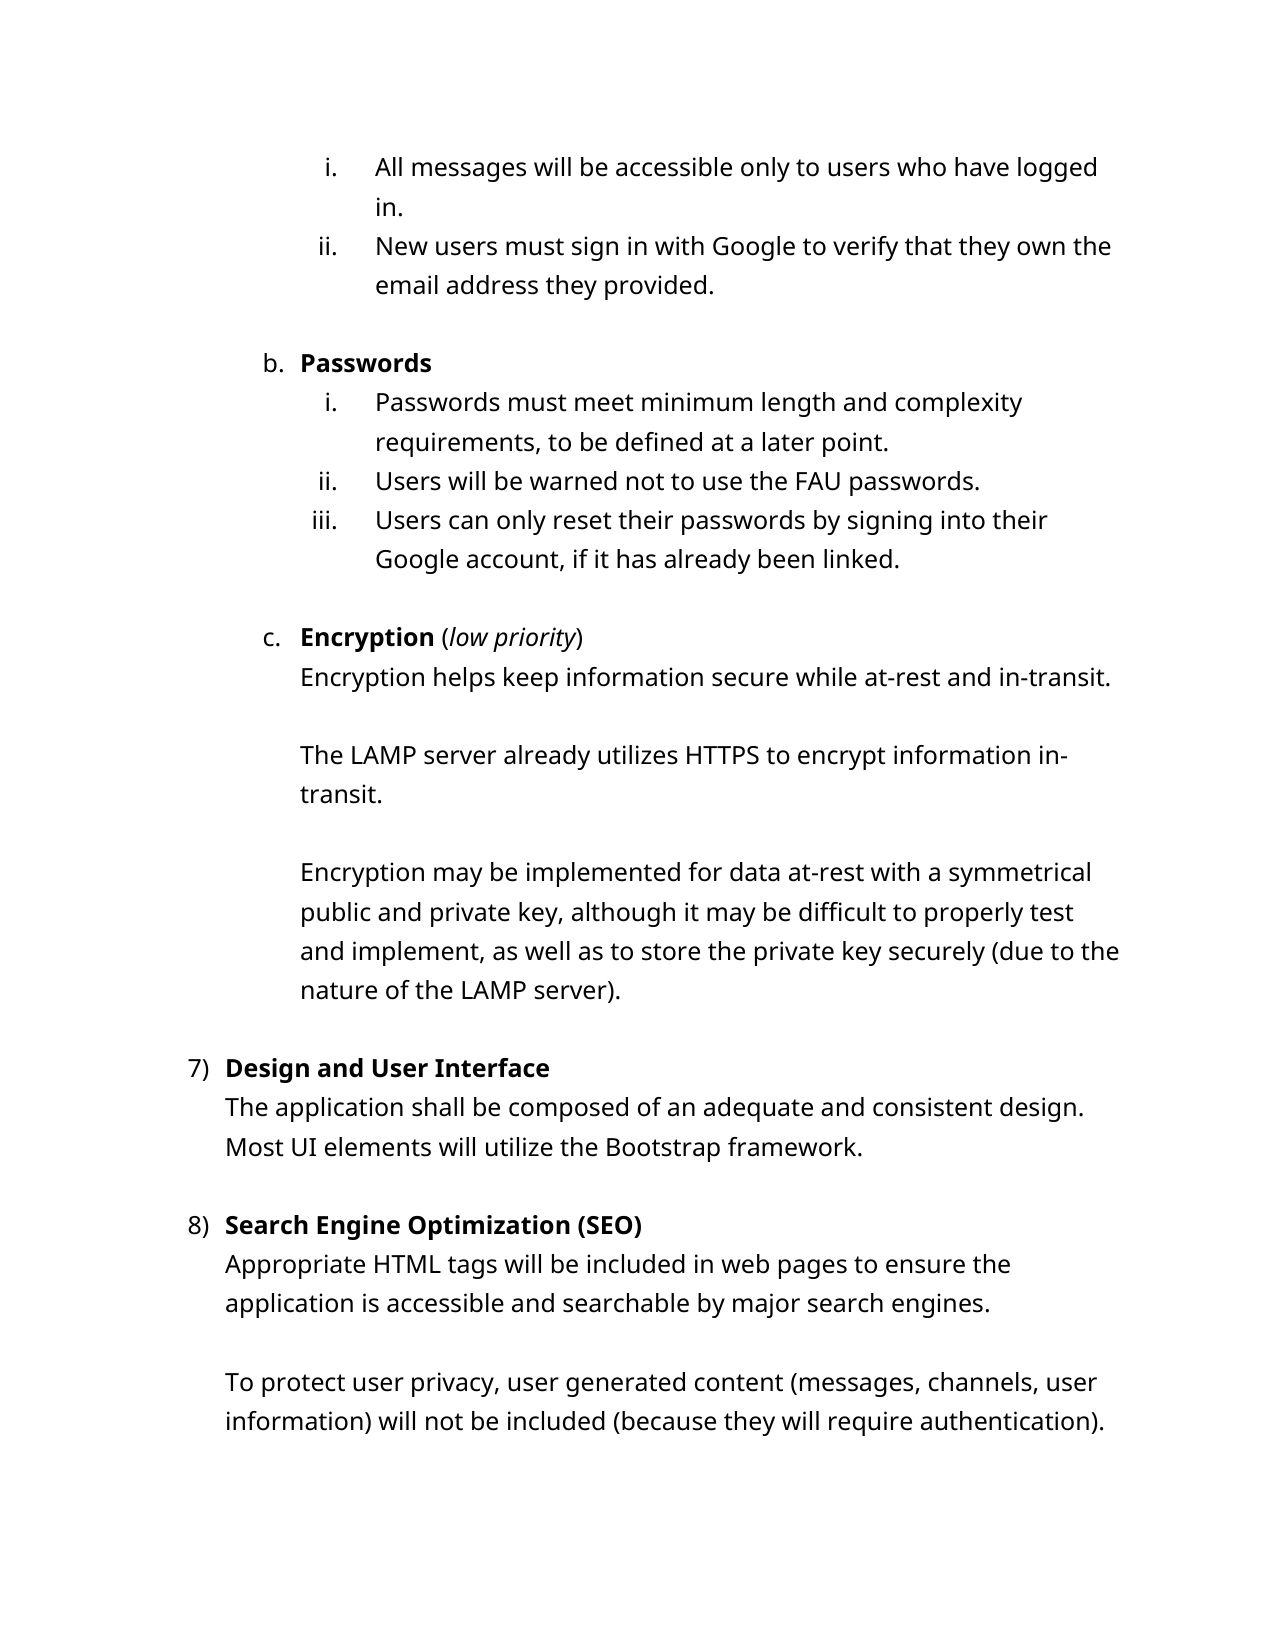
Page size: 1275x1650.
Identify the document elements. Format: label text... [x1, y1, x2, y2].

text The application shall be composed of an adequate and consistent design. Most UI elements will utilize the Bootstrap framework. [225, 1090, 1125, 1163]
list Passwords must meet minimum length and complexity requirements, to be defined at a later point. [337, 385, 1125, 458]
list Encryption (low priority) [262, 620, 1125, 654]
text Encryption may be implemented for data at-rest with a symmetrical public and private key, although it may be difficult to properly test and implement, as well as to store the private key securely (due to the nature of the LAMP server). [300, 855, 1125, 1007]
list All messages will be accessible only to users who have logged in. [337, 150, 1125, 223]
text Appropriate HTML tags will be included in web pages to ensure the application is accessible and searchable by major search engines. [225, 1247, 1125, 1320]
list Users will be warned not to use the FAU passwords. [337, 463, 1125, 497]
text To protect user privacy, user generated content (messages, channels, user information) will not be included (because they will require authentication). [225, 1364, 1125, 1437]
list New users must sign in with Google to verify that they own the email address they provided. [337, 228, 1125, 302]
list Design and User Interface [187, 1051, 1125, 1085]
text The LAMP server already utilizes HTTPS to encrypt information in-transit. [300, 737, 1125, 811]
text Encryption helps keep information secure while at-rest and in-transit. [300, 659, 1125, 693]
list Passwords [262, 346, 1125, 380]
list Users can only reset their passwords by signing into their Google account, if it has already been linked. [337, 502, 1125, 576]
list Search Engine Optimization (SEO) [187, 1207, 1125, 1242]
